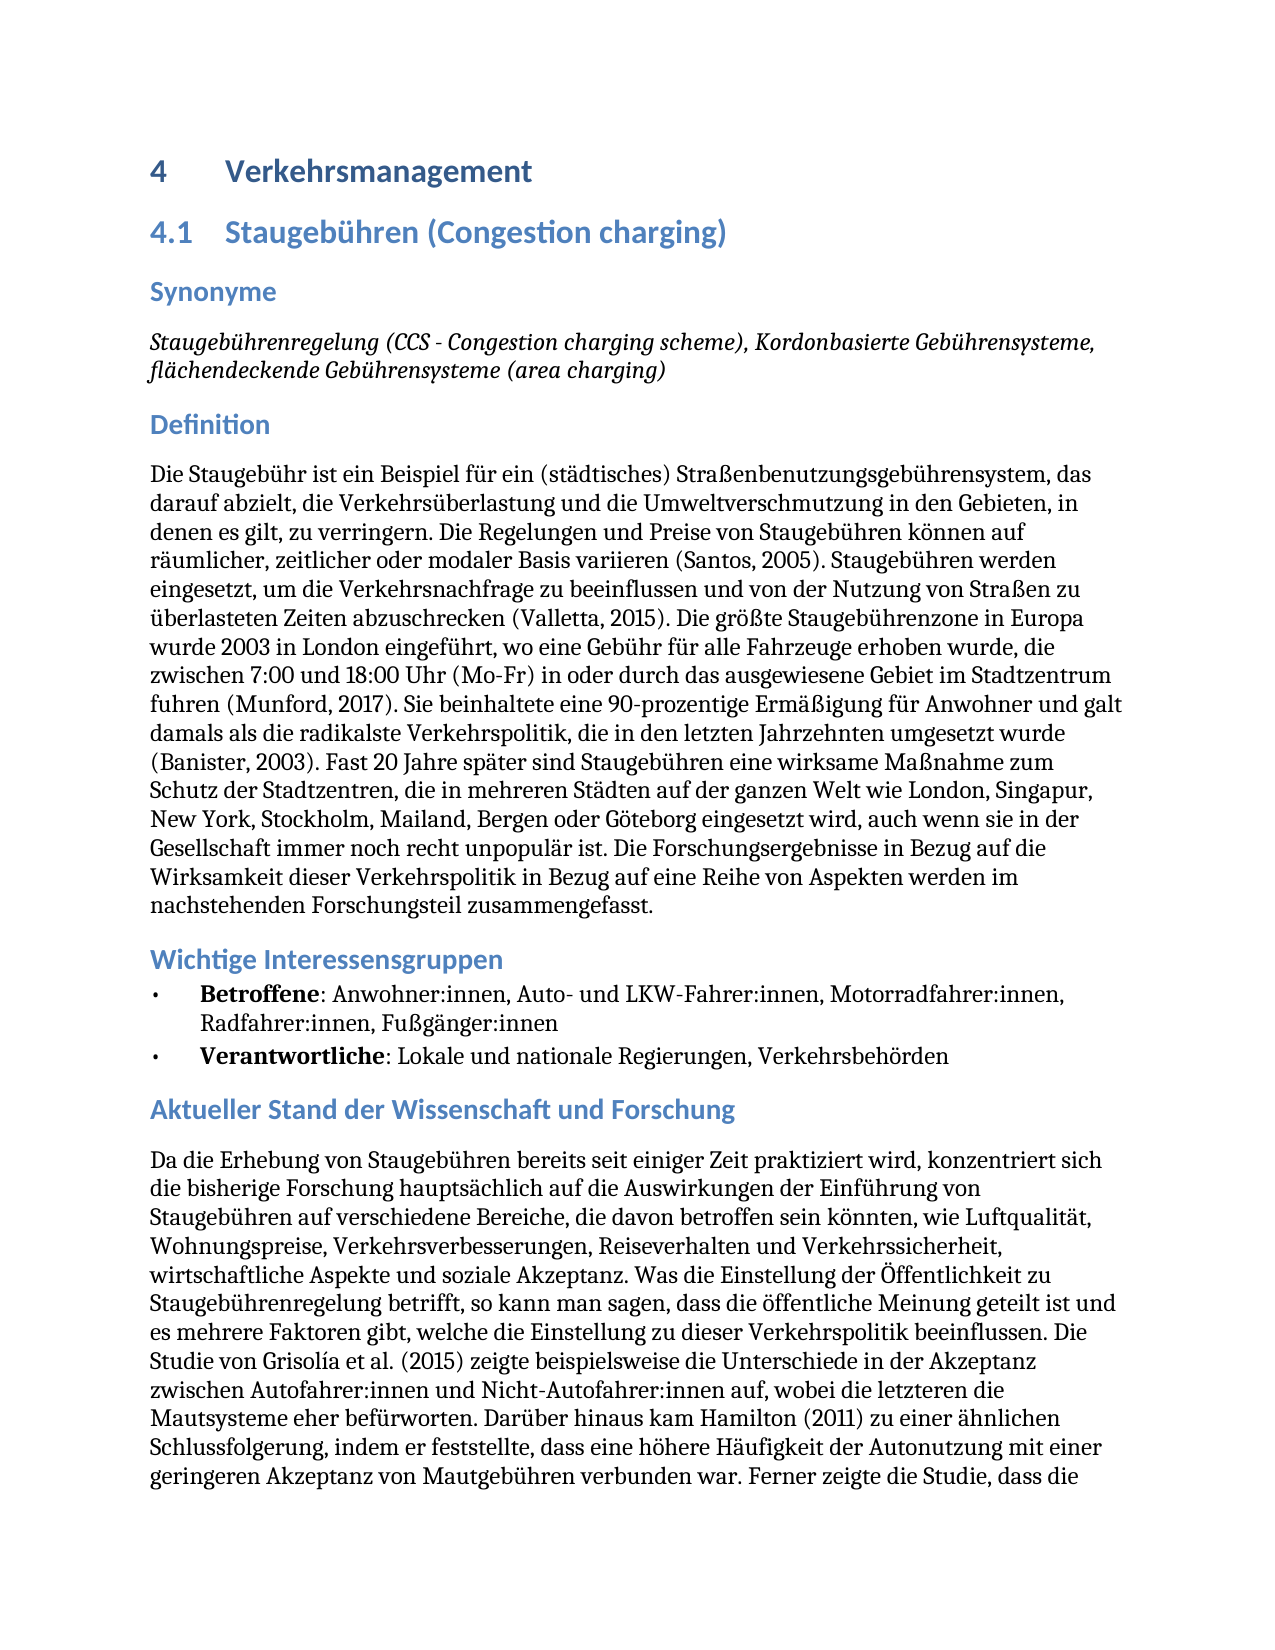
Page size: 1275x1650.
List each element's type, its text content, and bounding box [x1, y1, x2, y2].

list Verantwortliche: Lokale und nationale Regierungen, Verkehrsbehörden [150, 1042, 1125, 1070]
list Betroffene: Anwohner:innen, Auto- und LKW-Fahrer:innen, Motorradfahrer:innen, Radfahrer:innen, Fußgänger:innen [150, 980, 1125, 1038]
subtitle Aktueller Stand der Wissenschaft und Forschung [150, 1091, 1125, 1127]
subtitle Definition [150, 406, 1125, 441]
text Die Staugebühr ist ein Beispiel für ein (städtisches) Straßenbenutzungsgebührensystem, das darauf abzielt, die Verkehrsüberlastung und die Umweltverschmutzung in den Gebieten, in denen es gilt, zu verringern. Die Regelungen und Preise von Staugebühren können auf räumlicher, zeitlicher oder modaler Basis variieren (Santos, 2005). Staugebühren werden eingesetzt, um die Verkehrsnachfrage zu beeinflussen und von der Nutzung von Straßen zu überlasteten Zeiten abzuschrecken (Valletta, 2015). Die größte Staugebührenzone in Europa wurde 2003 in London eingeführt, wo eine Gebühr für alle Fahrzeuge erhoben wurde, die zwischen 7:00 und 18:00 Uhr (Mo-Fr) in oder durch das ausgewiesene Gebiet im Stadtzentrum fuhren (Munford, 2017). Sie beinhaltete eine 90-prozentige Ermäßigung für Anwohner und galt damals als die radikalste Verkehrspolitik, die in den letzten Jahrzehnten umgesetzt wurde (Banister, 2003). Fast 20 Jahre später sind Staugebühren eine wirksame Maßnahme zum Schutz der Stadtzentren, die in mehreren Städten auf der ganzen Welt wie London, Singapur, New York, Stockholm, Mailand, Bergen oder Göteborg eingesetzt wird, auch wenn sie in der Gesellschaft immer noch recht unpopulär ist. Die Forschungsergebnisse in Bezug auf die Wirksamkeit dieser Verkehrspolitik in Bezug auf eine Reihe von Aspekten werden im nachstehenden Forschungsteil zusammengefasst. [150, 460, 1125, 920]
text Staugebührenregelung (CCS - Congestion charging scheme), Kordonbasierte Gebührensysteme, flächendeckende Gebührensysteme (area charging) [150, 327, 1125, 385]
subtitle 4.1 Staugebühren (Congestion charging) [150, 212, 1125, 252]
subtitle Synonyme [150, 273, 1125, 309]
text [150, 1146, 1125, 1491]
subtitle 4 Verkehrsmanagement [150, 150, 1125, 191]
subtitle Wichtige Interessensgruppen [150, 941, 1125, 977]
